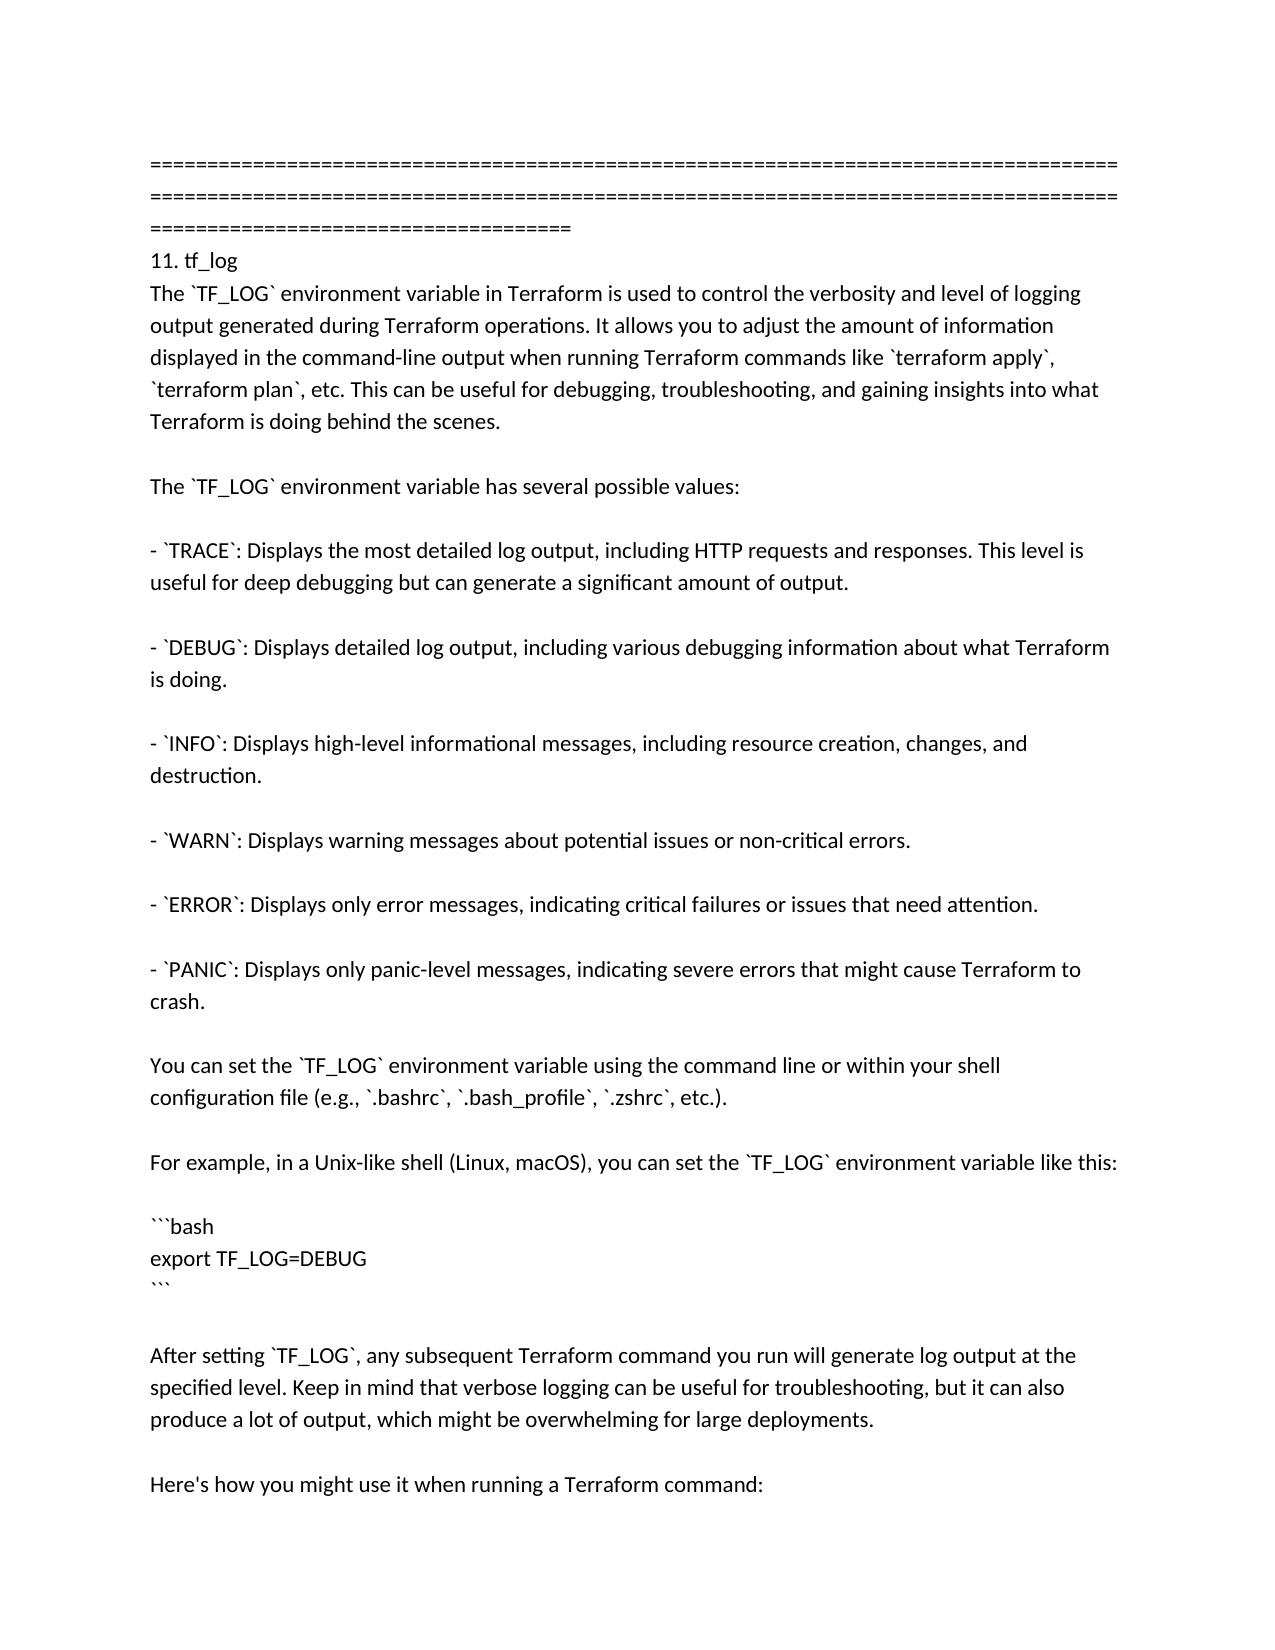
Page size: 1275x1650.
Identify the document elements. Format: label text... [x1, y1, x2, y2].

text ```bash [150, 1212, 1125, 1240]
text ``` [150, 1277, 1125, 1304]
text - `WARN`: Displays warning messages about potential issues or non-critical errors. [150, 826, 1125, 854]
text For example, in a Unix-like shell (Linux, macOS), you can set the `TF_LOG` environment variable like this: [150, 1148, 1125, 1176]
text After setting `TF_LOG`, any subsequent Terraform command you run will generate log output at the specified level. Keep in mind that verbose logging can be useful for troubleshooting, but it can also produce a lot of output, which might be overwhelming for large deployments. [150, 1341, 1125, 1433]
text export TF_LOG=DEBUG [150, 1244, 1125, 1272]
text Here's how you might use it when running a Terraform command: [150, 1470, 1125, 1498]
text - `INFO`: Displays high-level informational messages, including resource creation, changes, and destruction. [150, 729, 1125, 789]
text - `DEBUG`: Displays detailed log output, including various debugging information about what Terraform is doing. [150, 633, 1125, 693]
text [150, 150, 1125, 242]
text - `PANIC`: Displays only panic-level messages, indicating severe errors that might cause Terraform to crash. [150, 955, 1125, 1015]
text 11. tf_log [150, 247, 1125, 274]
text - `ERROR`: Displays only error messages, indicating critical failures or issues that need attention. [150, 890, 1125, 918]
text The `TF_LOG` environment variable in Terraform is used to control the verbosity and level of logging output generated during Terraform operations. It allows you to adjust the amount of information displayed in the command-line output when running Terraform commands like `terraform apply`, `terraform plan`, etc. This can be useful for debugging, troubleshooting, and gaining insights into what Terraform is doing behind the scenes. [150, 279, 1125, 436]
text You can set the `TF_LOG` environment variable using the command line or within your shell configuration file (e.g., `.bashrc`, `.bash_profile`, `.zshrc`, etc.). [150, 1051, 1125, 1111]
text The `TF_LOG` environment variable has several possible values: [150, 472, 1125, 500]
text - `TRACE`: Displays the most detailed log output, including HTTP requests and responses. This level is useful for deep debugging but can generate a significant amount of output. [150, 536, 1125, 596]
